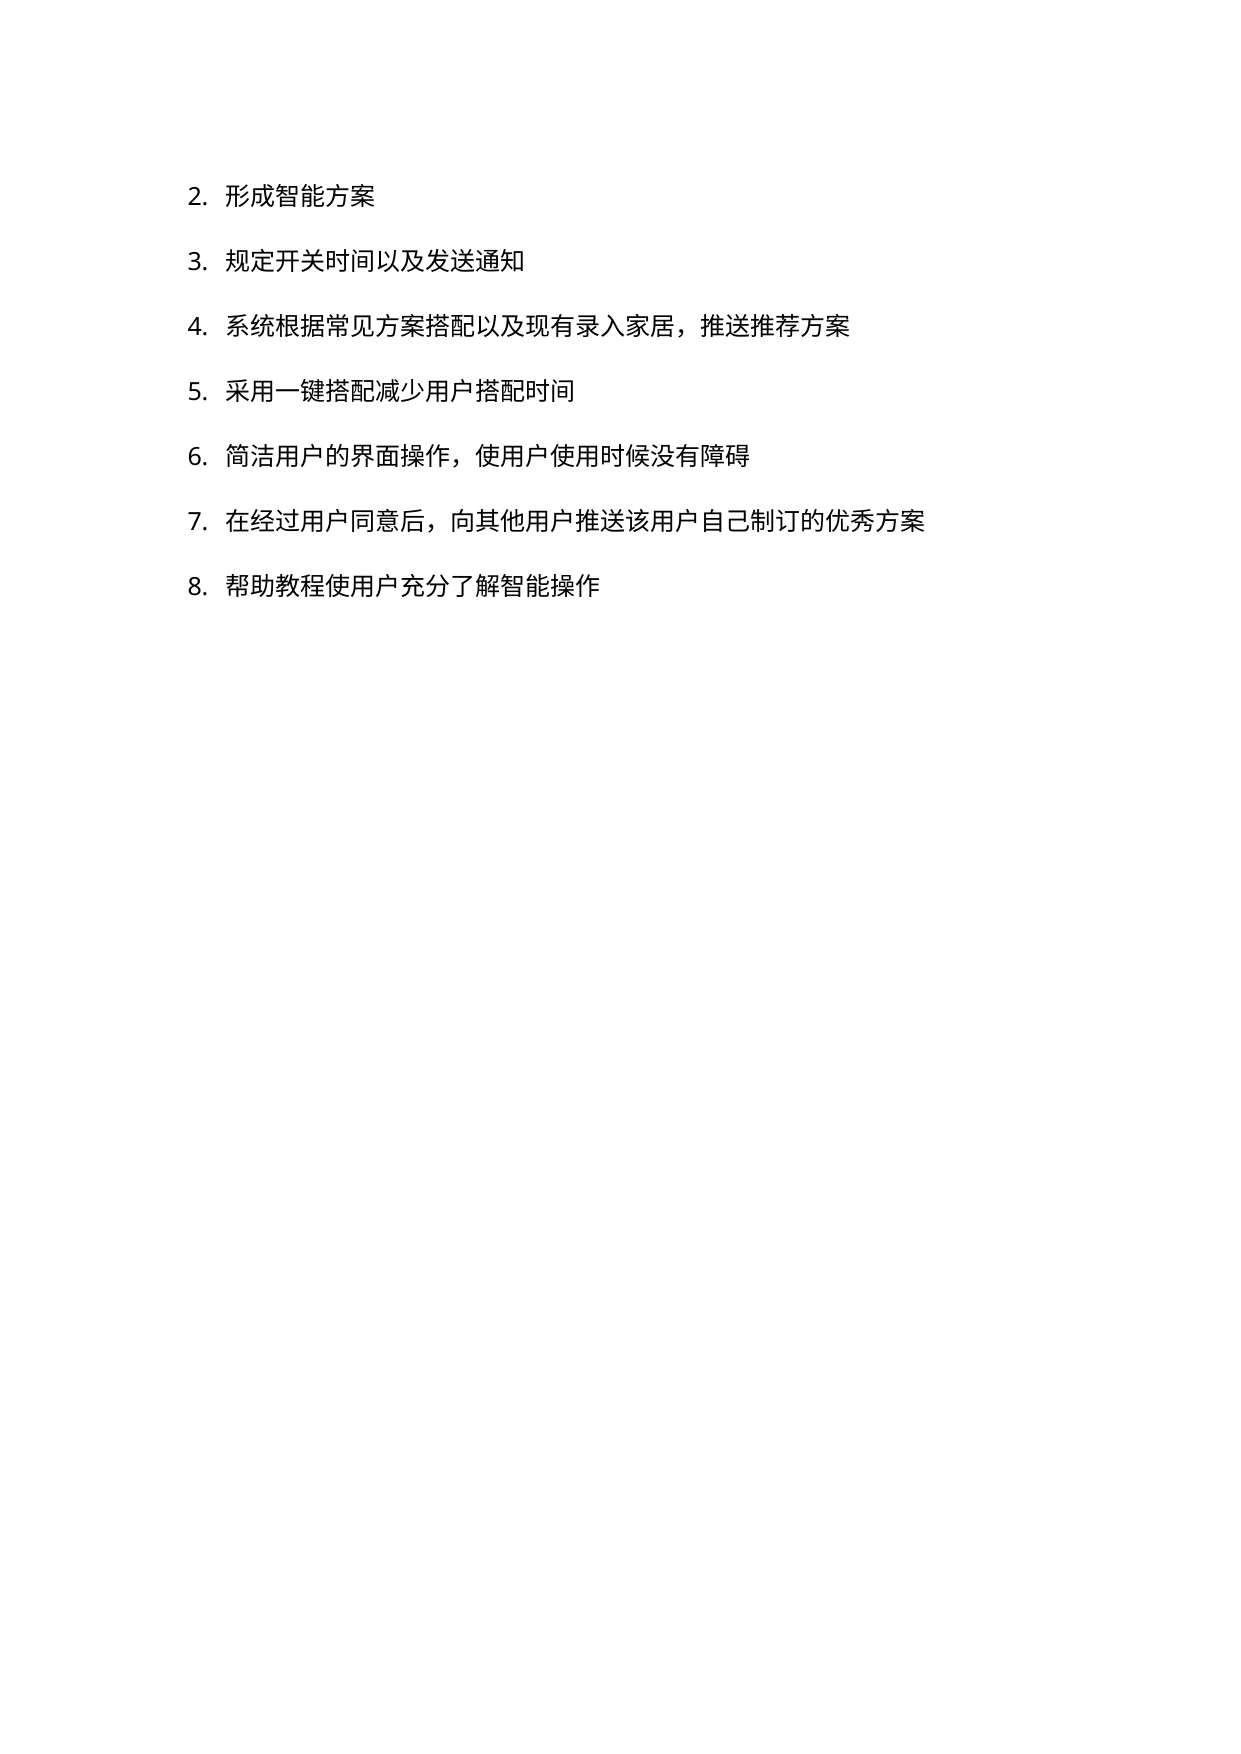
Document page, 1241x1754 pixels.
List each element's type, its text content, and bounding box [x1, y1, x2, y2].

list 帮助教程使用户充分了解智能操作 [187, 552, 1053, 617]
list 采用一键搭配减少用户搭配时间 [187, 357, 1053, 422]
list 规定开关时间以及发送通知 [187, 227, 1053, 292]
list 在经过用户同意后，向其他用户推送该用户自己制订的优秀方案 [187, 487, 1053, 552]
list 简洁用户的界面操作，使用户使用时候没有障碍 [187, 422, 1053, 487]
list 系统根据常见方案搭配以及现有录入家居，推送推荐方案 [187, 292, 1053, 357]
list 形成智能方案 [187, 162, 1053, 227]
